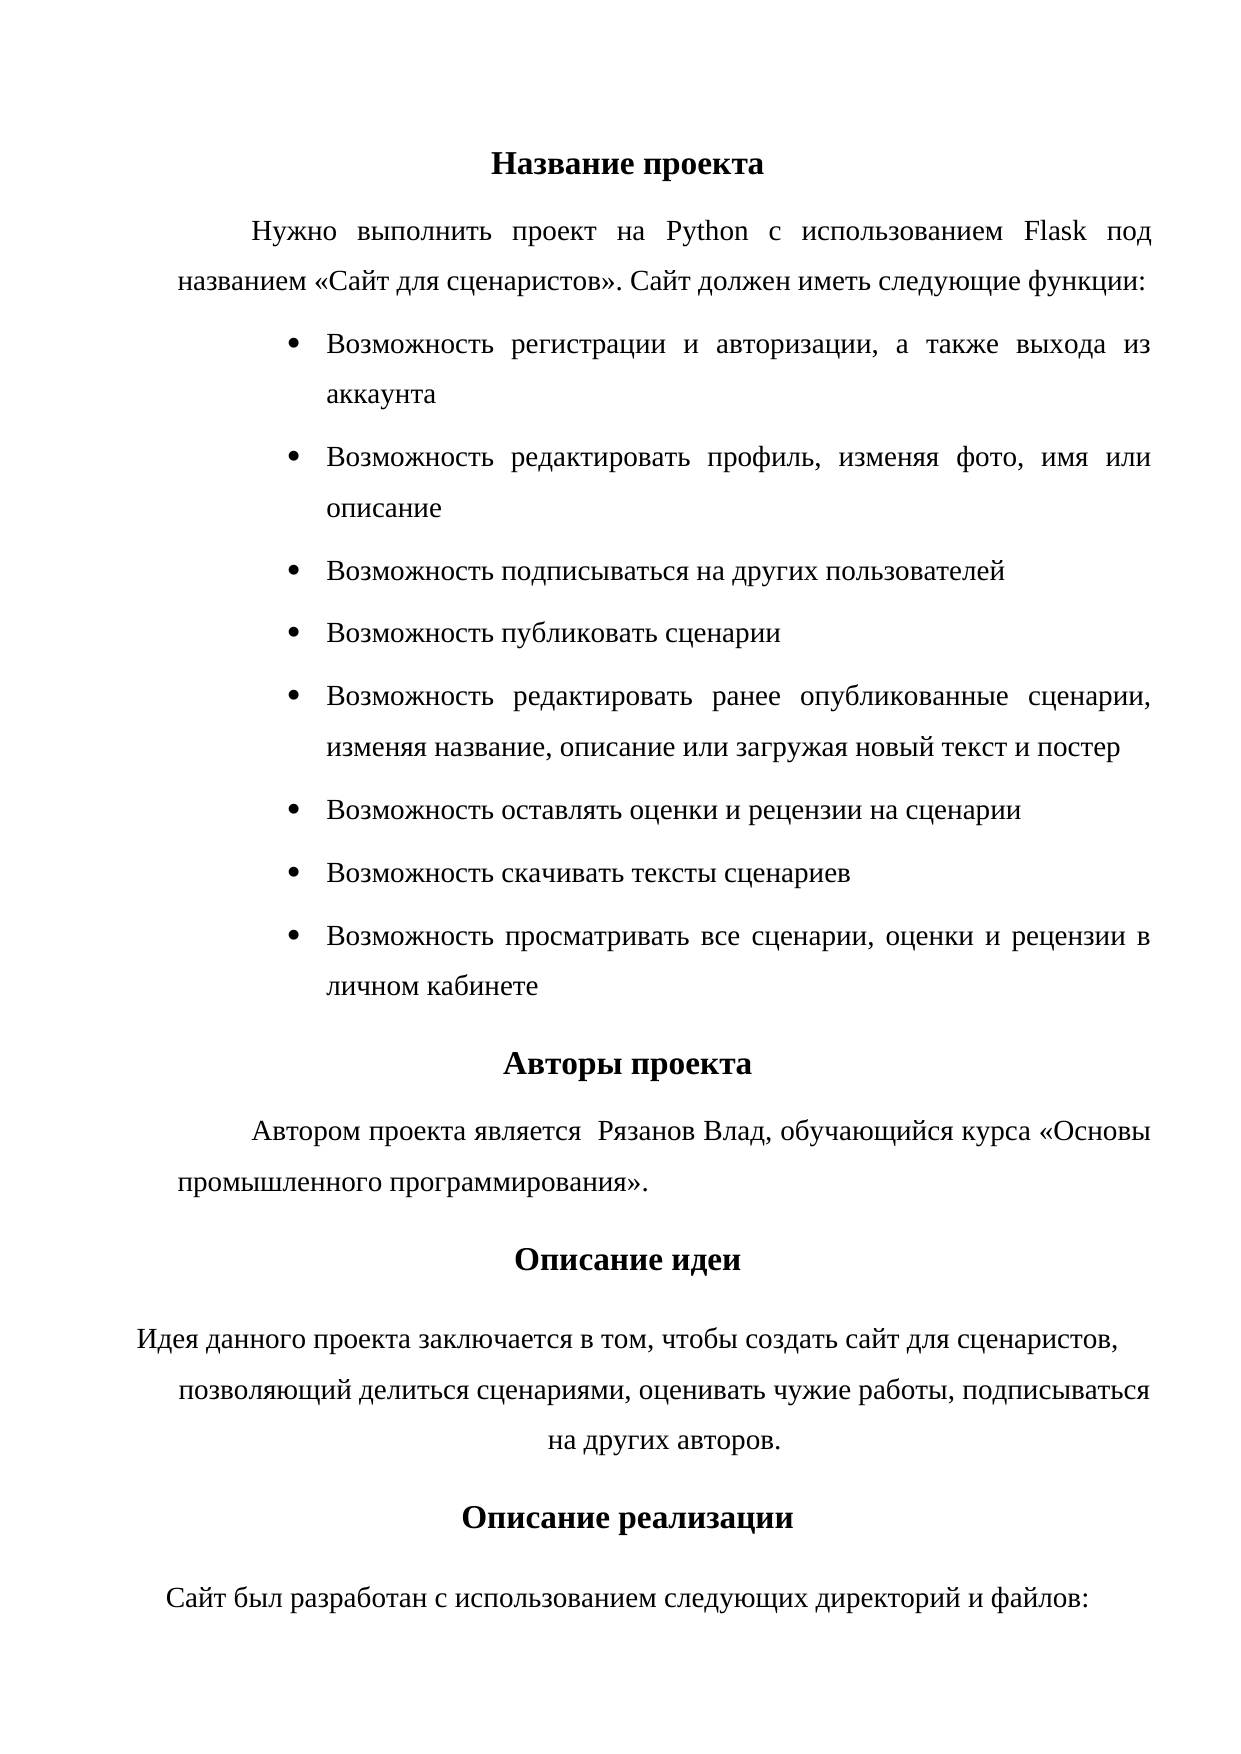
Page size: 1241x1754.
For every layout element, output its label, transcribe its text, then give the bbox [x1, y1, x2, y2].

text Автором проекта является Рязанов Влад, обучающийся курса «Основы промышленного программирования». [177, 1113, 1152, 1197]
text Описание реализации [103, 1497, 1152, 1536]
list Возможность подписываться на других пользователей [288, 553, 1152, 586]
text Название проекта [103, 143, 1152, 181]
text Описание идеи [103, 1239, 1152, 1277]
list Возможность скачивать тексты сценариев [288, 855, 1152, 888]
text Нужно выполнить проект на Python с использованием Flask под названием «Сайт для сценаристов». Сайт должен иметь следующие функции: [177, 213, 1152, 297]
list Возможность оставлять оценки и рецензии на сценарии [288, 792, 1152, 825]
text Сайт был разработан с использованием следующих директорий и файлов: [103, 1580, 1152, 1613]
list Возможность регистрации и авторизации, а также выхода из аккаунта [288, 326, 1152, 410]
list Возможность просматривать все сценарии, оценки и рецензии в личном кабинете [288, 918, 1152, 1002]
list Возможность редактировать профиль, изменяя фото, имя или описание [288, 439, 1152, 523]
list Возможность публиковать сценарии [288, 616, 1152, 649]
text Идея данного проекта заключается в том, чтобы создать сайт для сценаристов, позволяющий делиться сценариями, оценивать чужие работы, подписываться на других авторов. [103, 1321, 1152, 1456]
list Возможность редактировать ранее опубликованные сценарии, изменяя название, описание или загружая новый текст и постер [288, 678, 1152, 762]
text Авторы проекта [103, 1043, 1152, 1082]
